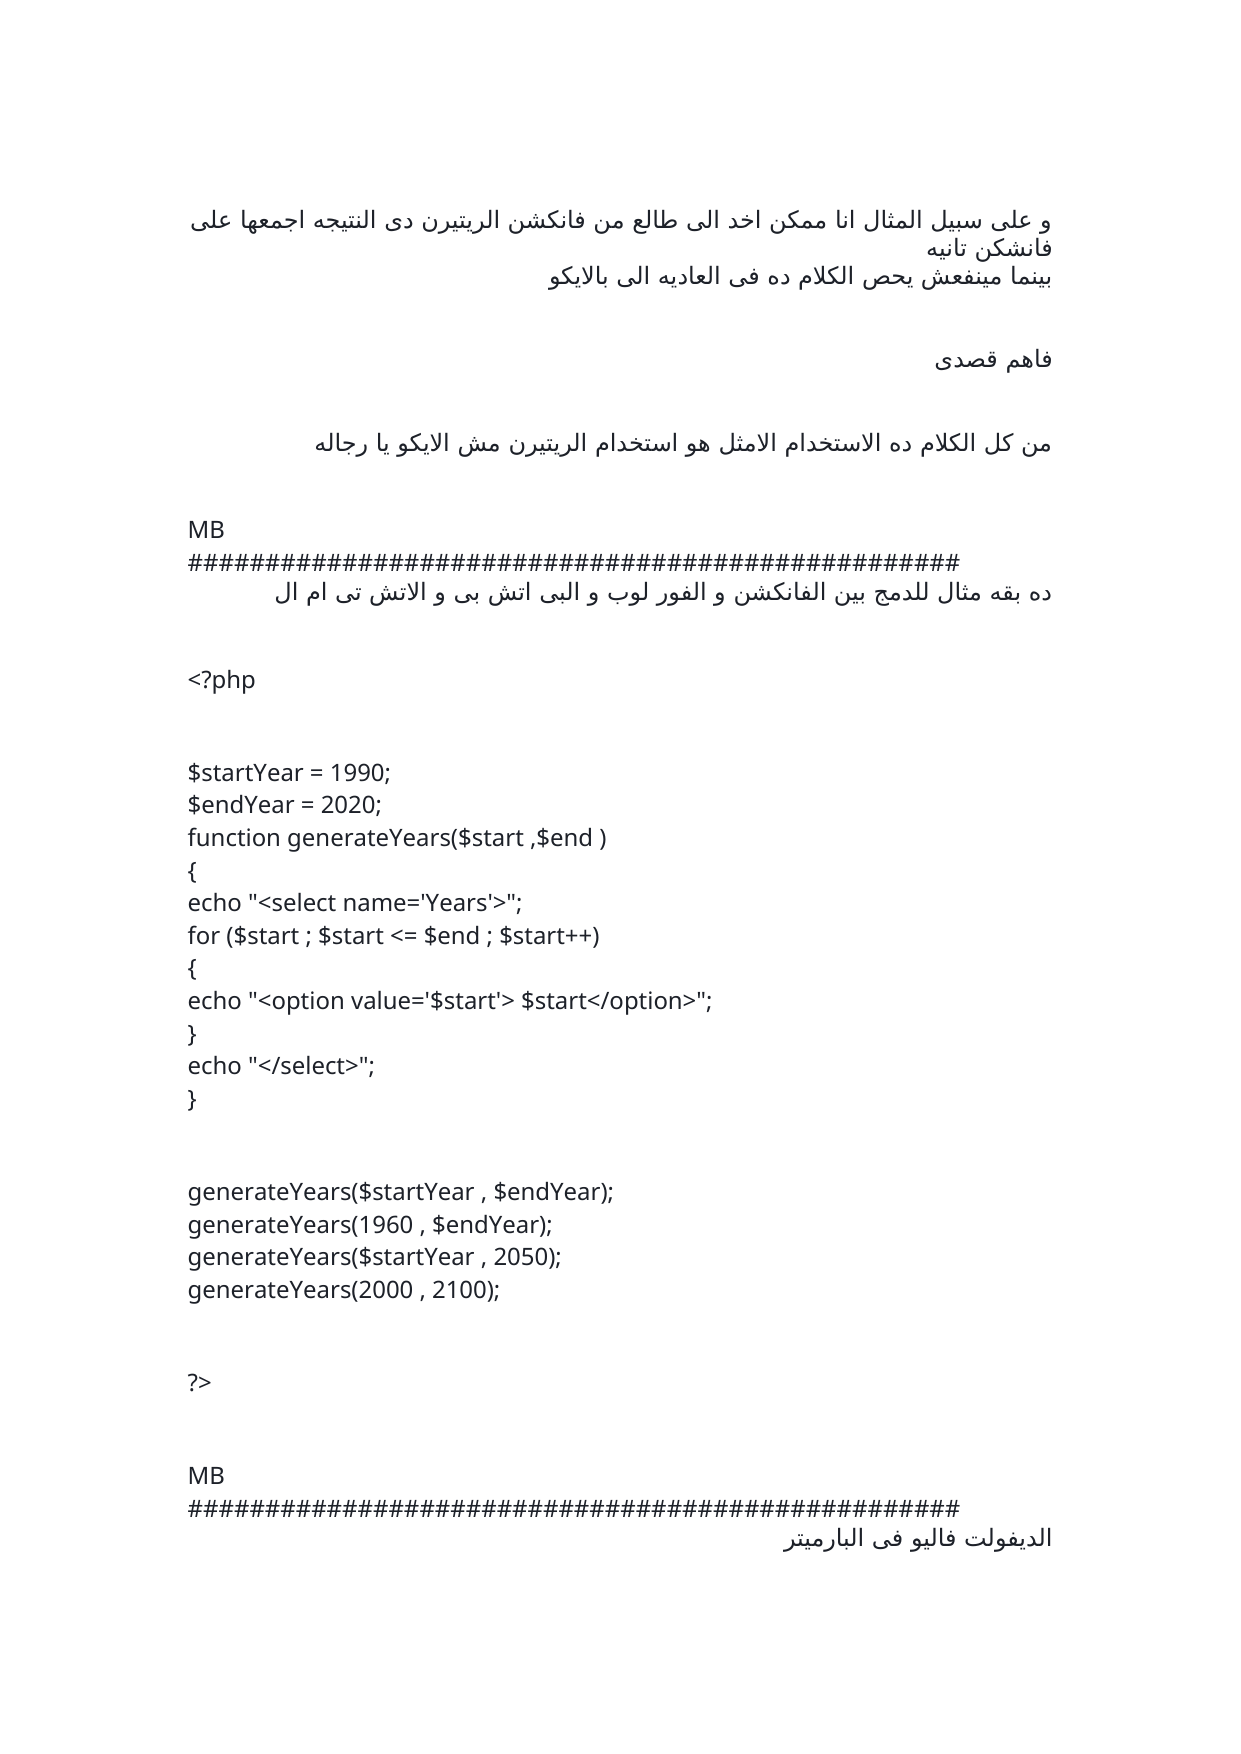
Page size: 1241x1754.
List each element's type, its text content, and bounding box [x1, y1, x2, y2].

text الديفولت فاليو فى البارميتر [187, 1524, 1053, 1552]
text { [187, 951, 1053, 984]
text function generateYears($start ,$end ) [187, 821, 1053, 853]
text ################################################## [187, 546, 1053, 578]
text { [187, 853, 1053, 886]
text $endYear = 2020; [187, 788, 1053, 821]
text generateYears($startYear , $endYear); [187, 1175, 1053, 1207]
text } [187, 1082, 1053, 1114]
text $startYear = 1990; [187, 756, 1053, 788]
text generateYears($startYear , 2050); [187, 1240, 1053, 1273]
text ?> [187, 1366, 1053, 1398]
text ################################################## [187, 1492, 1053, 1524]
text من كل الكلام ده الاستخدام الامثل هو استخدام الريتيرن مش الايكو يا رجاله [187, 429, 1053, 457]
text MB [187, 513, 1053, 546]
text generateYears(2000 , 2100); [187, 1273, 1053, 1305]
text } [187, 1016, 1053, 1049]
text بينما مينفعش يحص الكلام ده فى العاديه الى بالايكو [187, 262, 1053, 290]
text echo "<select name='Years'>"; [187, 886, 1053, 919]
text ده بقه مثال للدمج بين الفانكشن و الفور لوب و البى اتش بى و الاتش تى ام ال [187, 578, 1053, 606]
text فاهم قصدى [187, 346, 1053, 373]
text و على سبيل المثال انا ممكن اخد الى طالع من فانكشن الريتيرن دى النتيجه اجمعها على فانشكن تانيه [187, 206, 1053, 262]
text generateYears(1960 , $endYear); [187, 1207, 1053, 1240]
text echo "</select>"; [187, 1049, 1053, 1082]
text <?php [187, 662, 1053, 695]
text MB [187, 1459, 1053, 1492]
text for ($start ; $start <= $end ; $start++) [187, 919, 1053, 951]
text echo "<option value='$start'> $start</option>"; [187, 984, 1053, 1016]
